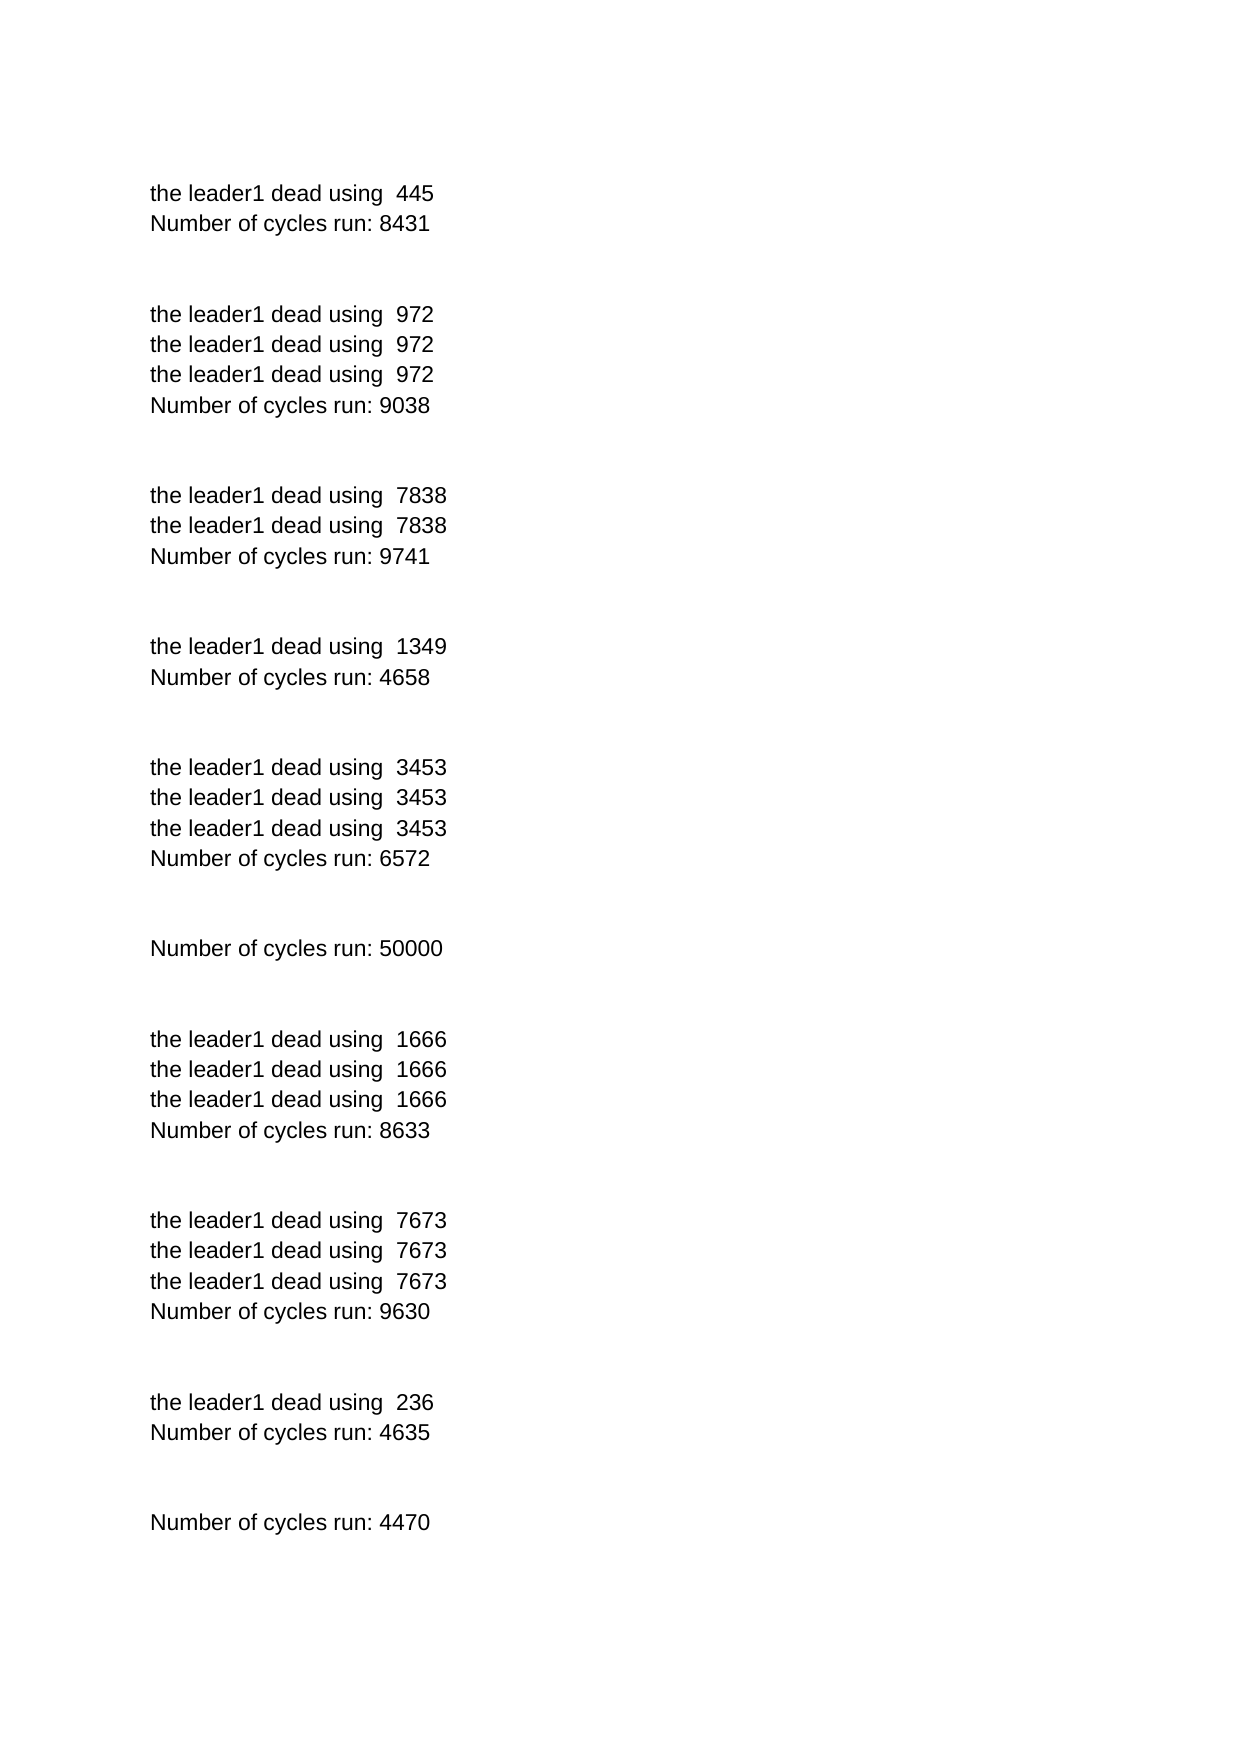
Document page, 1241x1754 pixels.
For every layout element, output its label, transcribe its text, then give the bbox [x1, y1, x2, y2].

text the leader1 dead using 3453 [150, 754, 1090, 781]
text the leader1 dead using 972 [150, 331, 1090, 358]
text the leader1 dead using 1666 [150, 1056, 1090, 1083]
text the leader1 dead using 972 [150, 361, 1090, 388]
text the leader1 dead using 7838 [150, 482, 1090, 509]
text the leader1 dead using 3453 [150, 784, 1090, 811]
text Number of cycles run: 4658 [150, 663, 1090, 690]
text the leader1 dead using 972 [150, 301, 1090, 327]
text the leader1 dead using 1666 [150, 1026, 1090, 1052]
text Number of cycles run: 9630 [150, 1298, 1090, 1324]
text the leader1 dead using 3453 [150, 814, 1090, 841]
text Number of cycles run: 4470 [150, 1509, 1090, 1536]
text Number of cycles run: 9038 [150, 392, 1090, 418]
text Number of cycles run: 4635 [150, 1419, 1090, 1445]
text the leader1 dead using 7673 [150, 1207, 1090, 1234]
text the leader1 dead using 7673 [150, 1268, 1090, 1294]
text Number of cycles run: 6572 [150, 845, 1090, 871]
text Number of cycles run: 8431 [150, 210, 1090, 237]
text Number of cycles run: 50000 [150, 935, 1090, 962]
text the leader1 dead using 445 [150, 180, 1090, 207]
text the leader1 dead using 236 [150, 1388, 1090, 1415]
text the leader1 dead using 7838 [150, 512, 1090, 539]
text the leader1 dead using 1666 [150, 1086, 1090, 1113]
text Number of cycles run: 9741 [150, 543, 1090, 569]
text the leader1 dead using 7673 [150, 1237, 1090, 1264]
text the leader1 dead using 1349 [150, 633, 1090, 660]
text Number of cycles run: 8633 [150, 1117, 1090, 1143]
